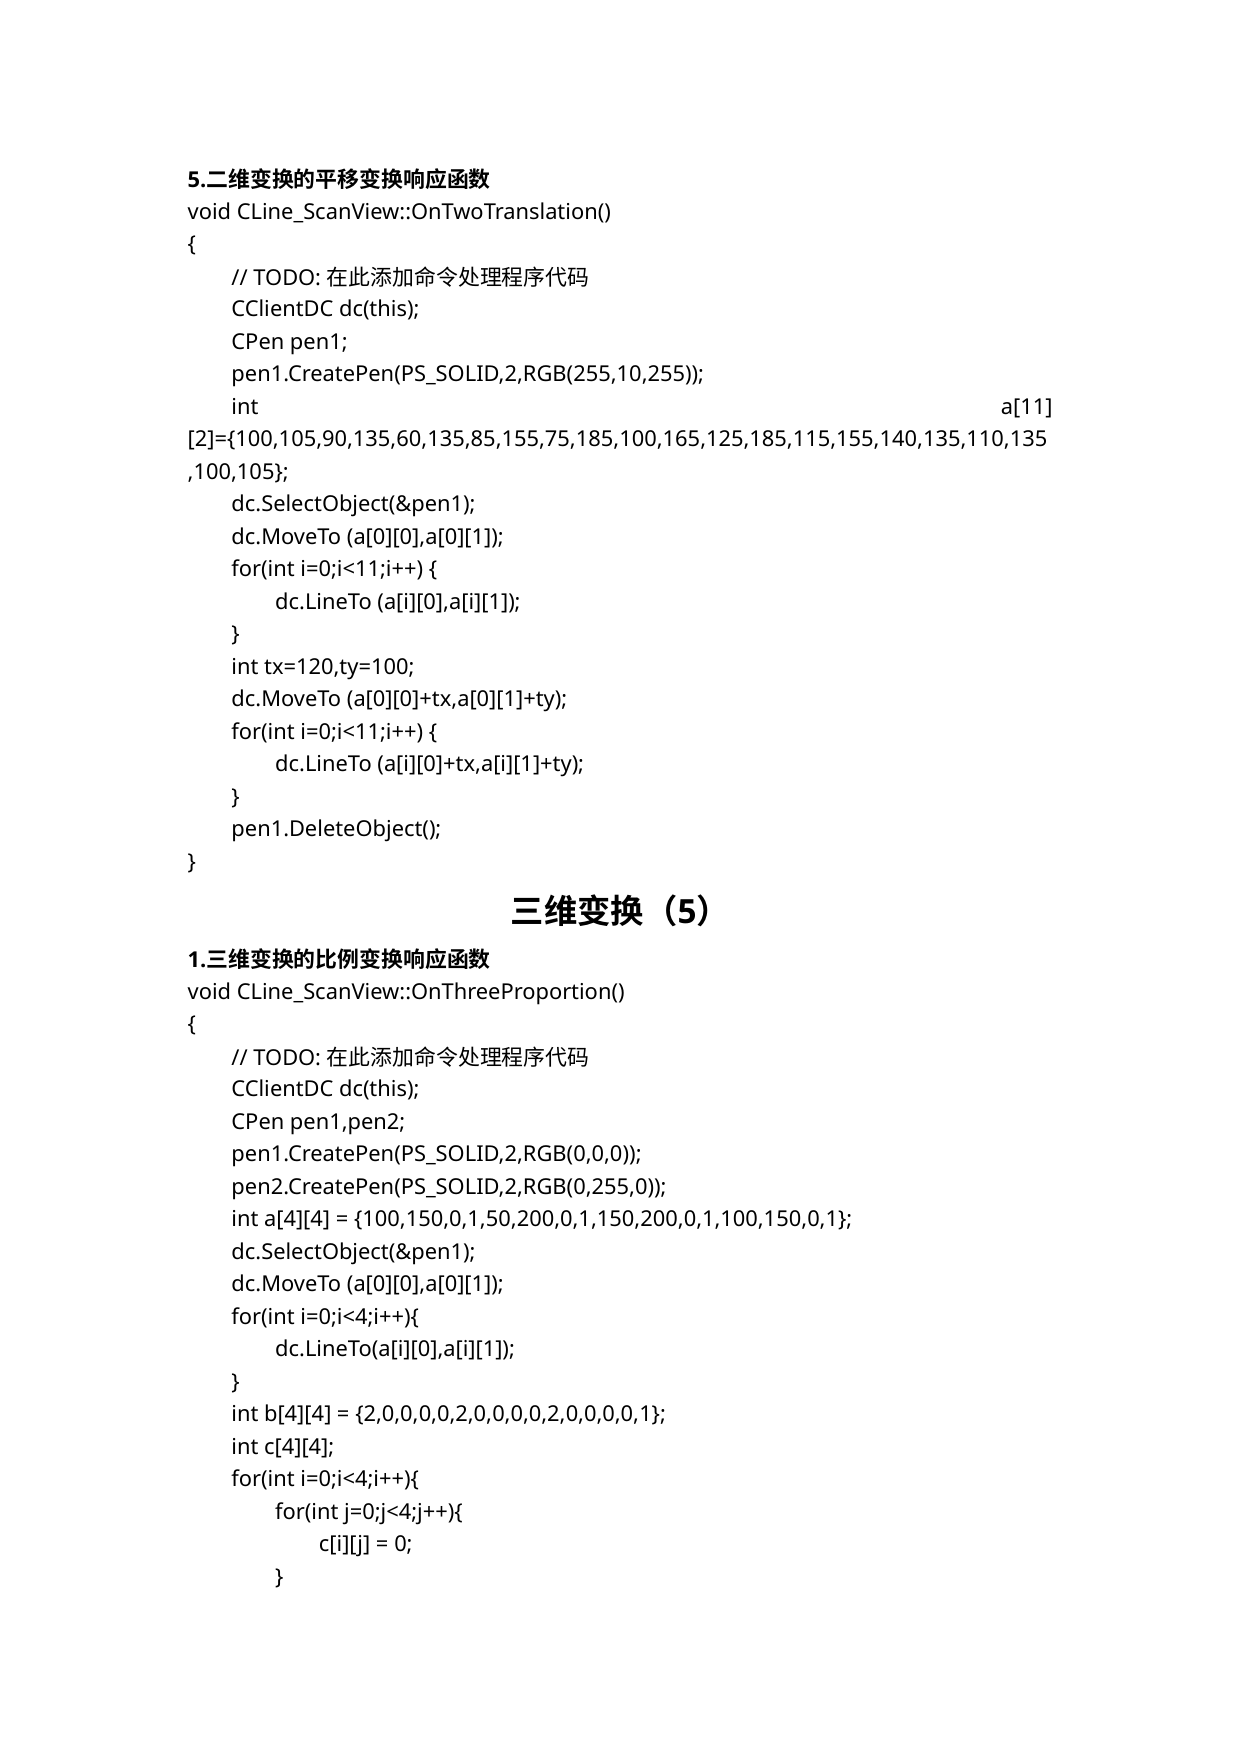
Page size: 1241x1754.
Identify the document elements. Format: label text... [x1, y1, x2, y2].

text c[i][j] = 0; [187, 1527, 1053, 1559]
text for(int i=0;i<11;i++) { [187, 552, 1053, 584]
text // TODO: 在此添加命令处理程序代码 [187, 1039, 1053, 1072]
text CClientDC dc(this); [187, 1072, 1053, 1104]
text int a[11][2]={100,105,90,135,60,135,85,155,75,185,100,165,125,185,115,155,140,135,110,135,100,105}; [187, 389, 1053, 487]
text dc.MoveTo (a[0][0]+tx,a[0][1]+ty); [187, 682, 1053, 714]
text { [187, 227, 1053, 259]
text int b[4][4] = {2,0,0,0,0,2,0,0,0,0,2,0,0,0,0,1}; [187, 1397, 1053, 1429]
text } [187, 844, 1053, 877]
text dc.MoveTo (a[0][0],a[0][1]); [187, 519, 1053, 552]
text dc.SelectObject(&pen1); [187, 1234, 1053, 1267]
text { [187, 1007, 1053, 1039]
text pen1.CreatePen(PS_SOLID,2,RGB(0,0,0)); [187, 1137, 1053, 1169]
text dc.LineTo (a[i][0]+tx,a[i][1]+ty); [187, 747, 1053, 779]
text pen1.DeleteObject(); [187, 812, 1053, 844]
text } [187, 779, 1053, 812]
text } [187, 1559, 1053, 1592]
text void CLine_ScanView::OnTwoTranslation() [187, 194, 1053, 227]
text } [187, 617, 1053, 649]
text 三维变换（5） [187, 877, 1053, 942]
text } [187, 1364, 1053, 1397]
text for(int i=0;i<11;i++) { [187, 714, 1053, 747]
text for(int j=0;j<4;j++){ [187, 1494, 1053, 1527]
text CClientDC dc(this); [187, 292, 1053, 324]
text pen1.CreatePen(PS_SOLID,2,RGB(255,10,255)); [187, 357, 1053, 389]
text CPen pen1; [187, 324, 1053, 357]
text for(int i=0;i<4;i++){ [187, 1299, 1053, 1332]
text dc.LineTo (a[i][0],a[i][1]); [187, 584, 1053, 617]
text 1.三维变换的比例变换响应函数 [187, 942, 1053, 974]
text for(int i=0;i<4;i++){ [187, 1462, 1053, 1494]
text void CLine_ScanView::OnThreeProportion() [187, 974, 1053, 1007]
text int c[4][4]; [187, 1429, 1053, 1462]
text // TODO: 在此添加命令处理程序代码 [187, 259, 1053, 292]
text 5.二维变换的平移变换响应函数 [187, 162, 1053, 194]
text pen2.CreatePen(PS_SOLID,2,RGB(0,255,0)); [187, 1169, 1053, 1202]
text dc.LineTo(a[i][0],a[i][1]); [187, 1332, 1053, 1364]
text dc.SelectObject(&pen1); [187, 487, 1053, 519]
text int tx=120,ty=100; [187, 649, 1053, 682]
text dc.MoveTo (a[0][0],a[0][1]); [187, 1267, 1053, 1299]
text int a[4][4] = {100,150,0,1,50,200,0,1,150,200,0,1,100,150,0,1}; [187, 1202, 1053, 1234]
text CPen pen1,pen2; [187, 1104, 1053, 1137]
